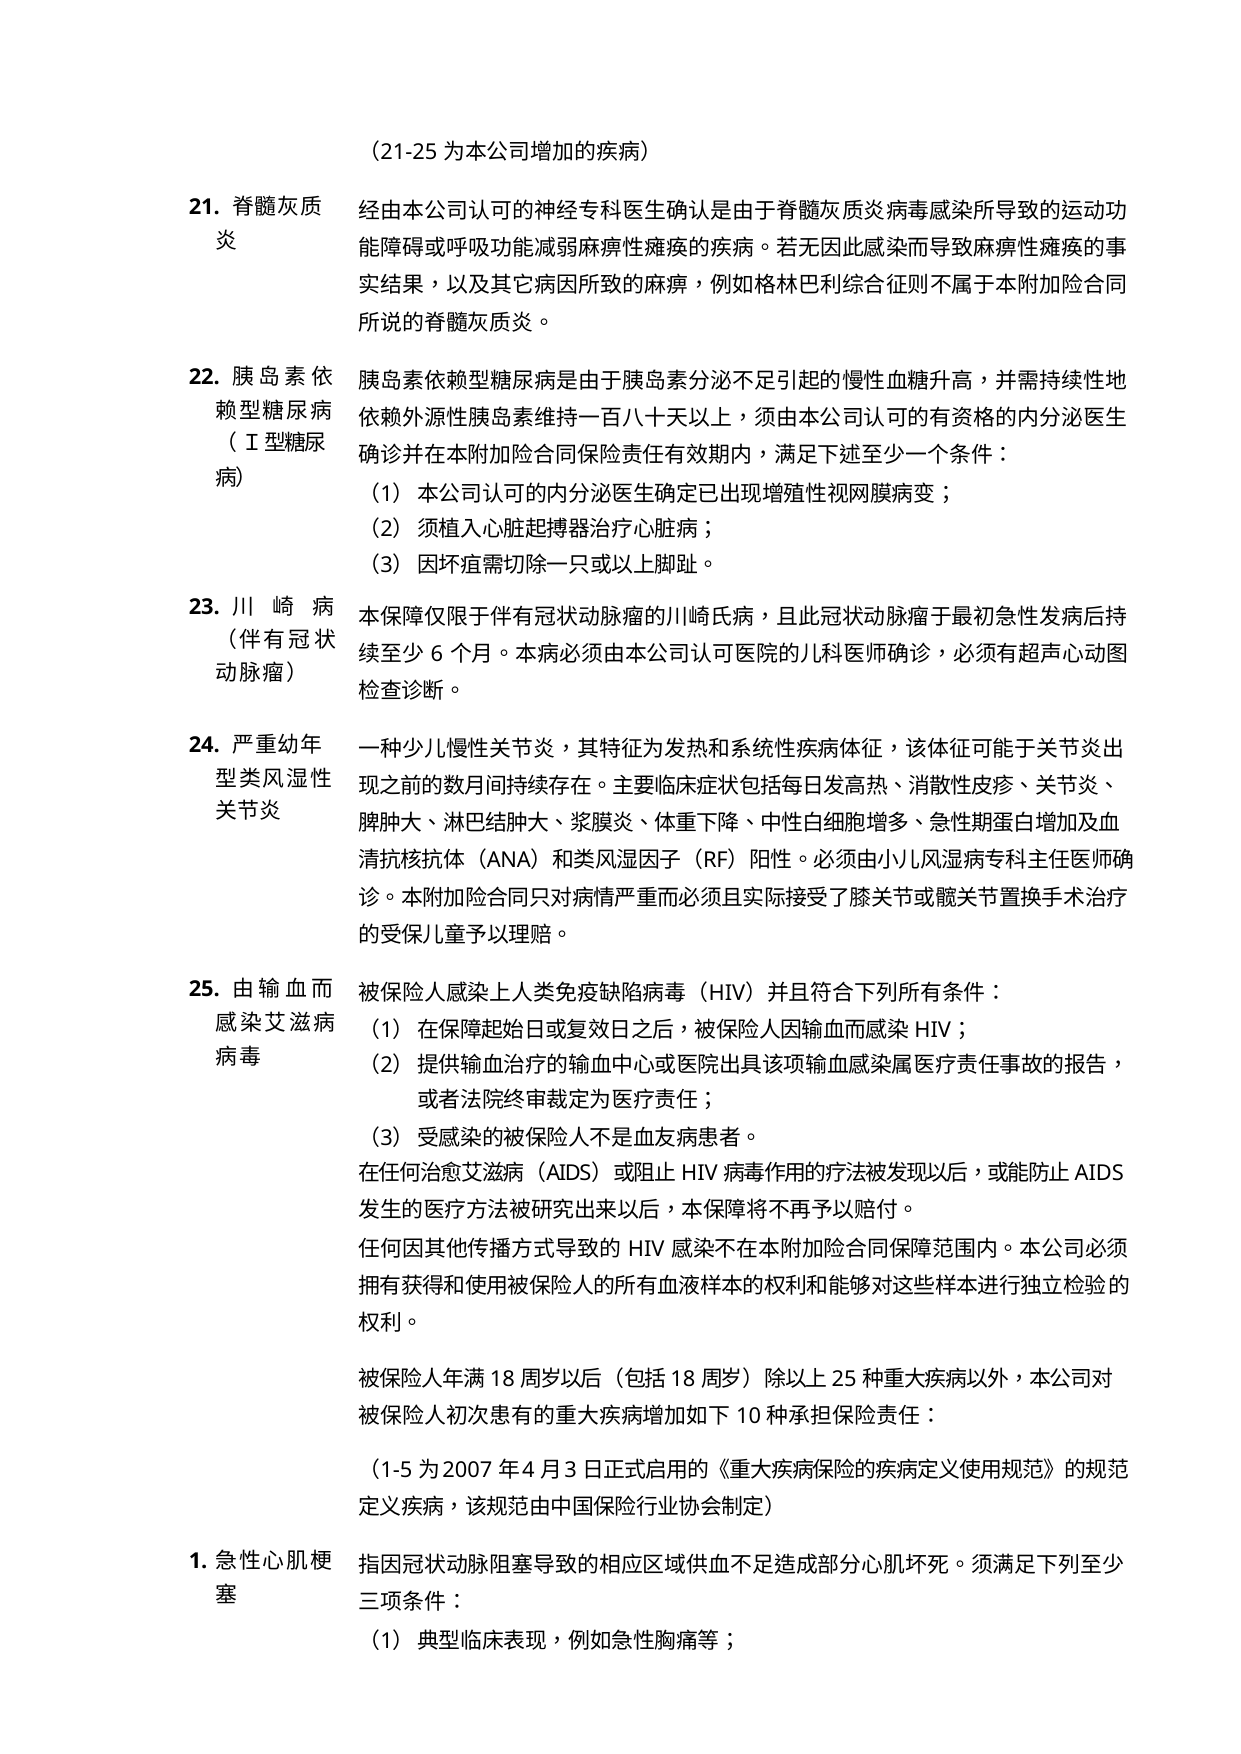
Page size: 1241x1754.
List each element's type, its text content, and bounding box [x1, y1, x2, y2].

list 典型临床表现，例如急性胸痛等； [358, 1625, 1153, 1655]
list 受感染的被保险人不是血友病患者。 [358, 1122, 1153, 1151]
text 被保险人感染上人类免疫缺陷病毒（HIV）并且符合下列所有条件： [358, 977, 1153, 1007]
list 脊 髓 灰 质炎 [188, 187, 336, 256]
list 本公司认可的内分泌医生确定已出现增殖性视网膜病变； [358, 478, 1153, 508]
list 须植入心脏起搏器治疗心脏病； [358, 513, 1153, 543]
text 本保障仅限于伴有冠状动脉瘤的川崎氏病，且此冠状动脉瘤于最初急性发病后持续至少 6 个月。本病必须由本公司认可医院的儿科医师确诊，必须有超声心动图检查诊断。 [358, 601, 1130, 705]
text 被保险人初次患有的重大疾病增加如下 10 种承担保险责任： [358, 1399, 1153, 1429]
list 由 输 血 而感染艾滋病病毒 [188, 969, 336, 1071]
list 川崎病（伴有冠状动脉瘤） [188, 591, 336, 687]
list 胰 岛 素 依赖型糖尿病 [188, 357, 336, 425]
text （21-25 为本公司增加的疾病） [358, 136, 1153, 165]
text （1-5 为 2007 年 4 月 3 日正式启用的《重大疾病保险的疾病定义使用规范》的规范定义疾病，该规范由中国保险行业协会制定） [358, 1454, 1129, 1521]
text 在任何治愈艾滋病（AIDS）或阻止 HIV 病毒作用的疗法被发现以后，或能防止 AIDS 发生的医疗方法被研究出来以后，本保障将不再予以赔付。 [358, 1157, 1129, 1224]
text 被保险人年满 18 周岁以后（包括 18 周岁）除以上 25 种重大疾病以外，本公司对 [358, 1363, 1153, 1392]
list 严 重 幼 年型类风湿性 [188, 725, 336, 793]
text 指因冠状动脉阻塞导致的相应区域供血不足造成部分心肌坏死。须满足下列至少三项条件： [358, 1549, 1130, 1616]
list 在保障起始日或复效日之后，被保险人因输血而感染 HIV； [358, 1014, 1153, 1043]
list 提供输血治疗的输血中心或医院出具该项输血感染属医疗责任事故的报告， 或者法院终审裁定为医疗责任； [358, 1049, 1141, 1113]
text 一种少儿慢性关节炎，其特征为发热和系统性疾病体征，该体征可能于关节炎出现之前的数月间持续存在。主要临床症状包括每日发高热、消散性皮疹、关节炎、脾肿大、淋巴结肿大、浆膜炎、体重下降、中性白细胞增多、急性期蛋白增加及血清抗核抗体（ANA）和类风湿因子（RF）阳性。必须由小儿风湿病专科主任医师确诊。本附加险合同只对病情严重而必须且实际接受了膝关节或髋关节置换手术治疗的受保儿童予以理赔。 [358, 733, 1141, 949]
text 经由本公司认可的神经专科医生确认是由于脊髓灰质炎病毒感染所导致的运动功能障碍或呼吸功能减弱麻痹性瘫痪的疾病。若无因此感染而导致麻痹性瘫痪的事实结果，以及其它病因所致的麻痹，例如格林巴利综合征则不属于本附加险合同所说的脊髓灰质炎。 [358, 195, 1130, 336]
list 因坏疽需切除一只或以上脚趾。 [358, 549, 1153, 578]
text 胰岛素依赖型糖尿病是由于胰岛素分泌不足引起的慢性血糖升高，并需持续性地依赖外源性胰岛素维持一百八十天以上，须由本公司认可的有资格的内分泌医生确诊并在本附加险合同保险责任有效期内，满足下述至少一个条件： [358, 365, 1130, 469]
text （ Ｉ 型糖尿病） [215, 427, 336, 492]
text 任何因其他传播方式导致的 HIV 感染不在本附加险合同保障范围内。本公司必须拥有获得和使用被保险人的所有血液样本的权利和能够对这些样本进行独立检验的权利。 [358, 1233, 1130, 1337]
text 关节炎 [215, 795, 336, 825]
list 急性心肌梗塞 [188, 1542, 336, 1609]
